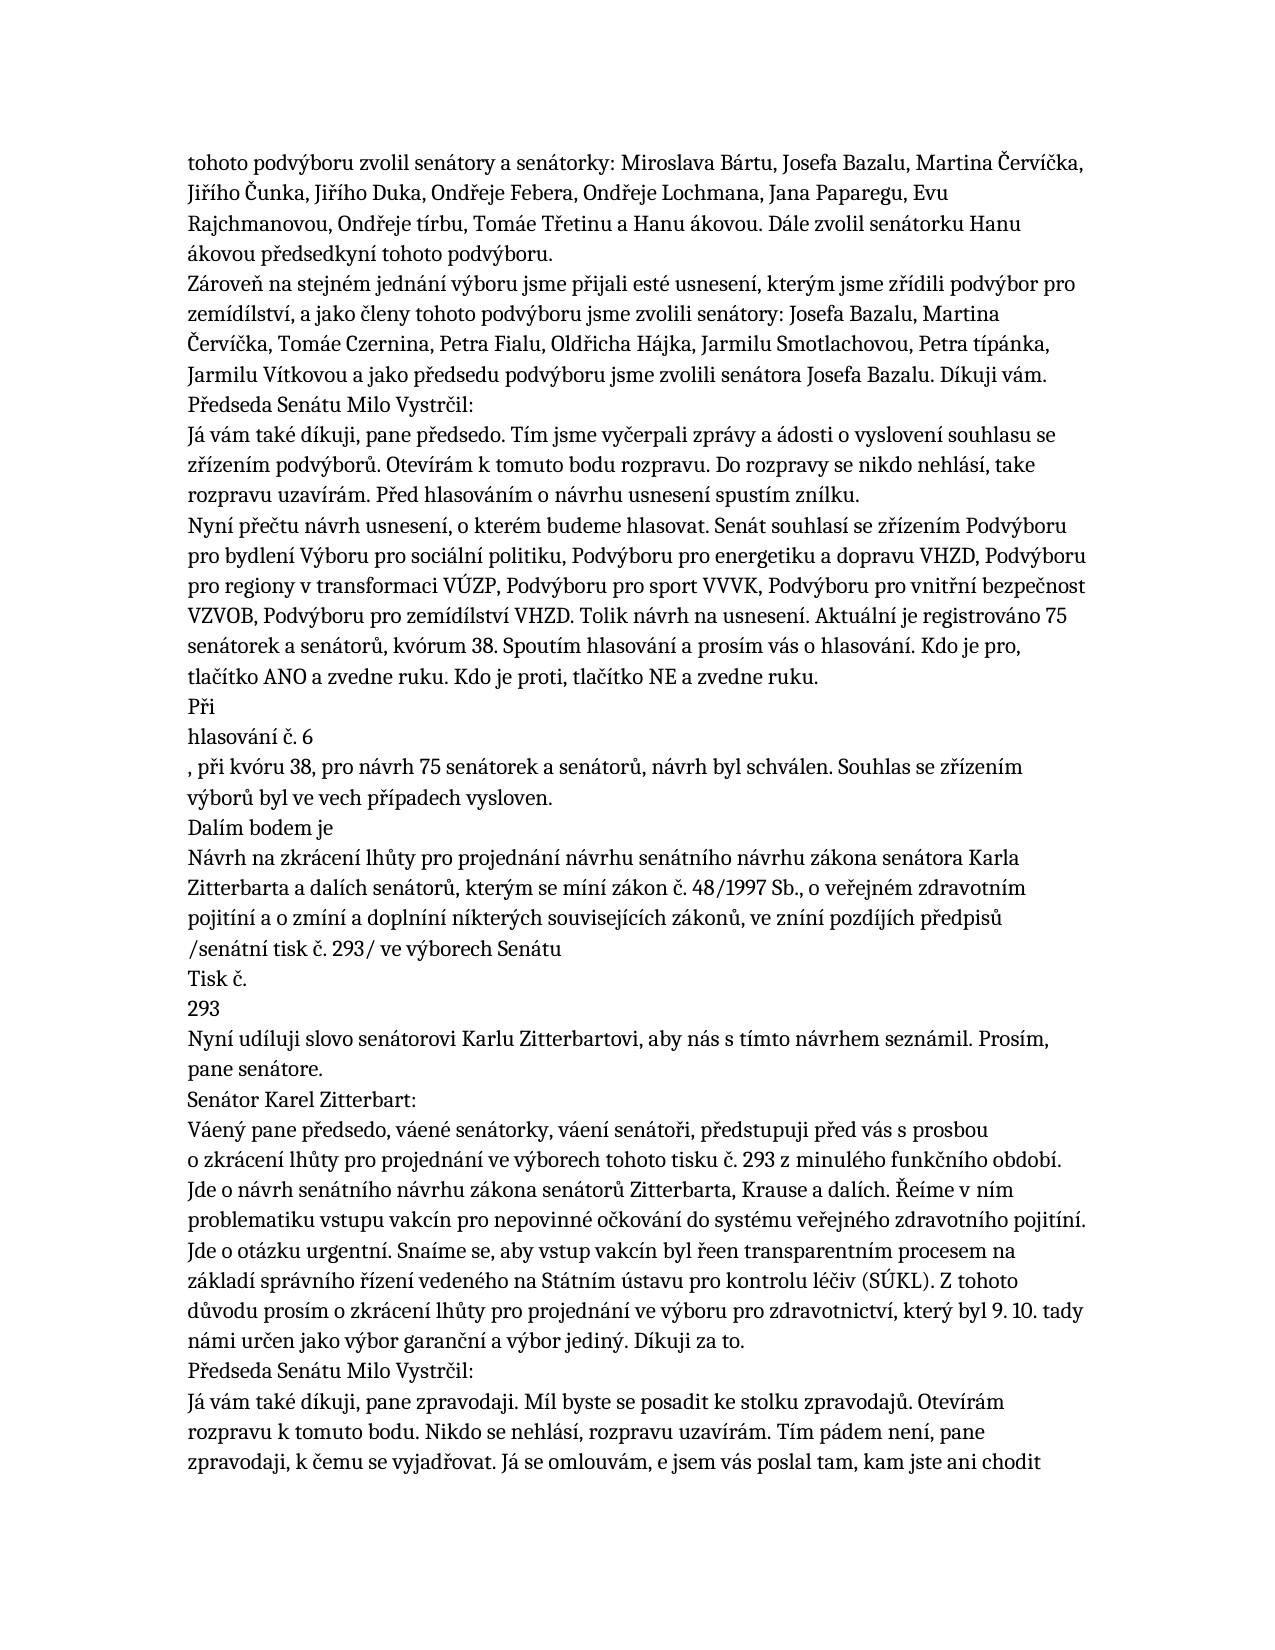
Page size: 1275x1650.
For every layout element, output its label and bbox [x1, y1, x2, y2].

text [187, 150, 1087, 1475]
